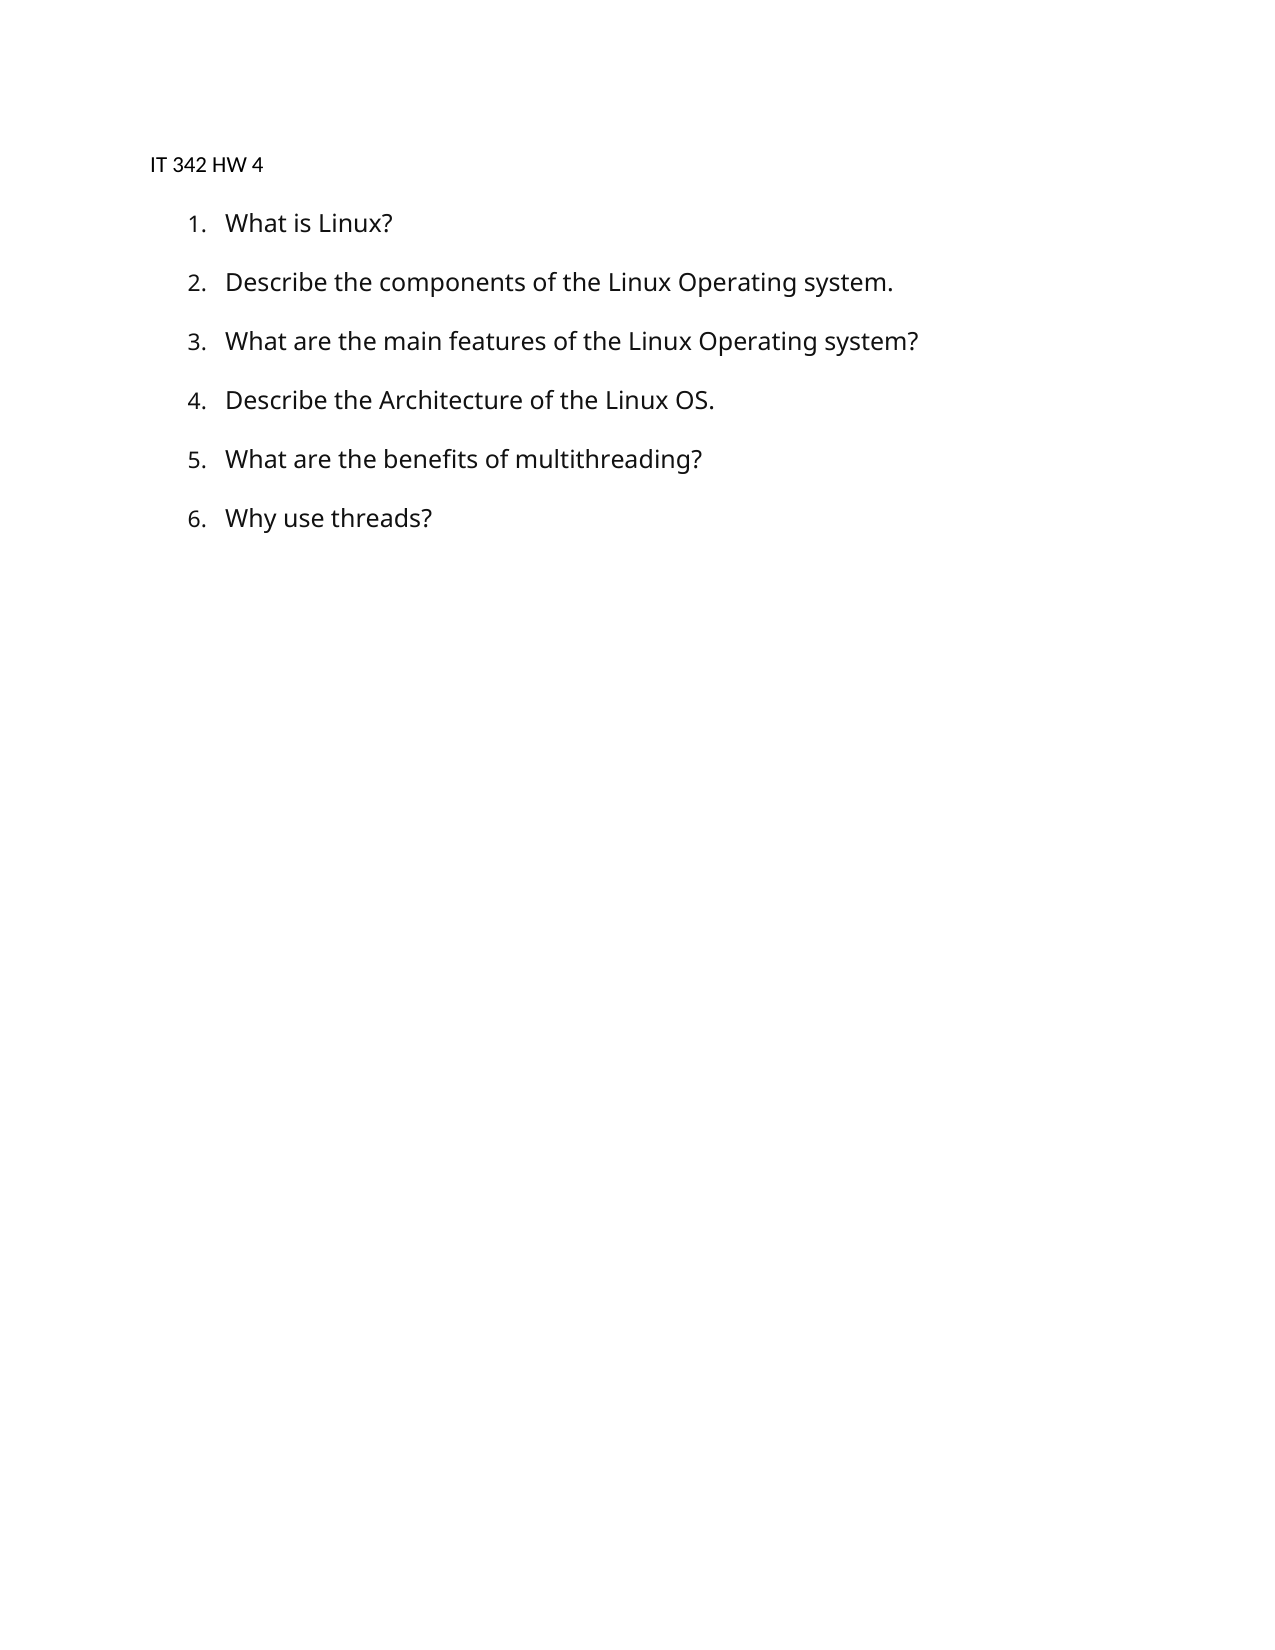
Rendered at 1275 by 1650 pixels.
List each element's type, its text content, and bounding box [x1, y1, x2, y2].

list What are the main features of the Linux Operating system? [187, 323, 1153, 357]
list Describe the components of the Linux Operating system. [187, 264, 1153, 298]
list What are the benefits of multithreading? [187, 441, 1153, 476]
list Why use threads? [187, 501, 1153, 534]
text IT 342 HW 4 [150, 150, 1125, 178]
list Describe the Architecture of the Linux OS. [187, 382, 1153, 416]
list What is Linux? [187, 205, 1153, 239]
